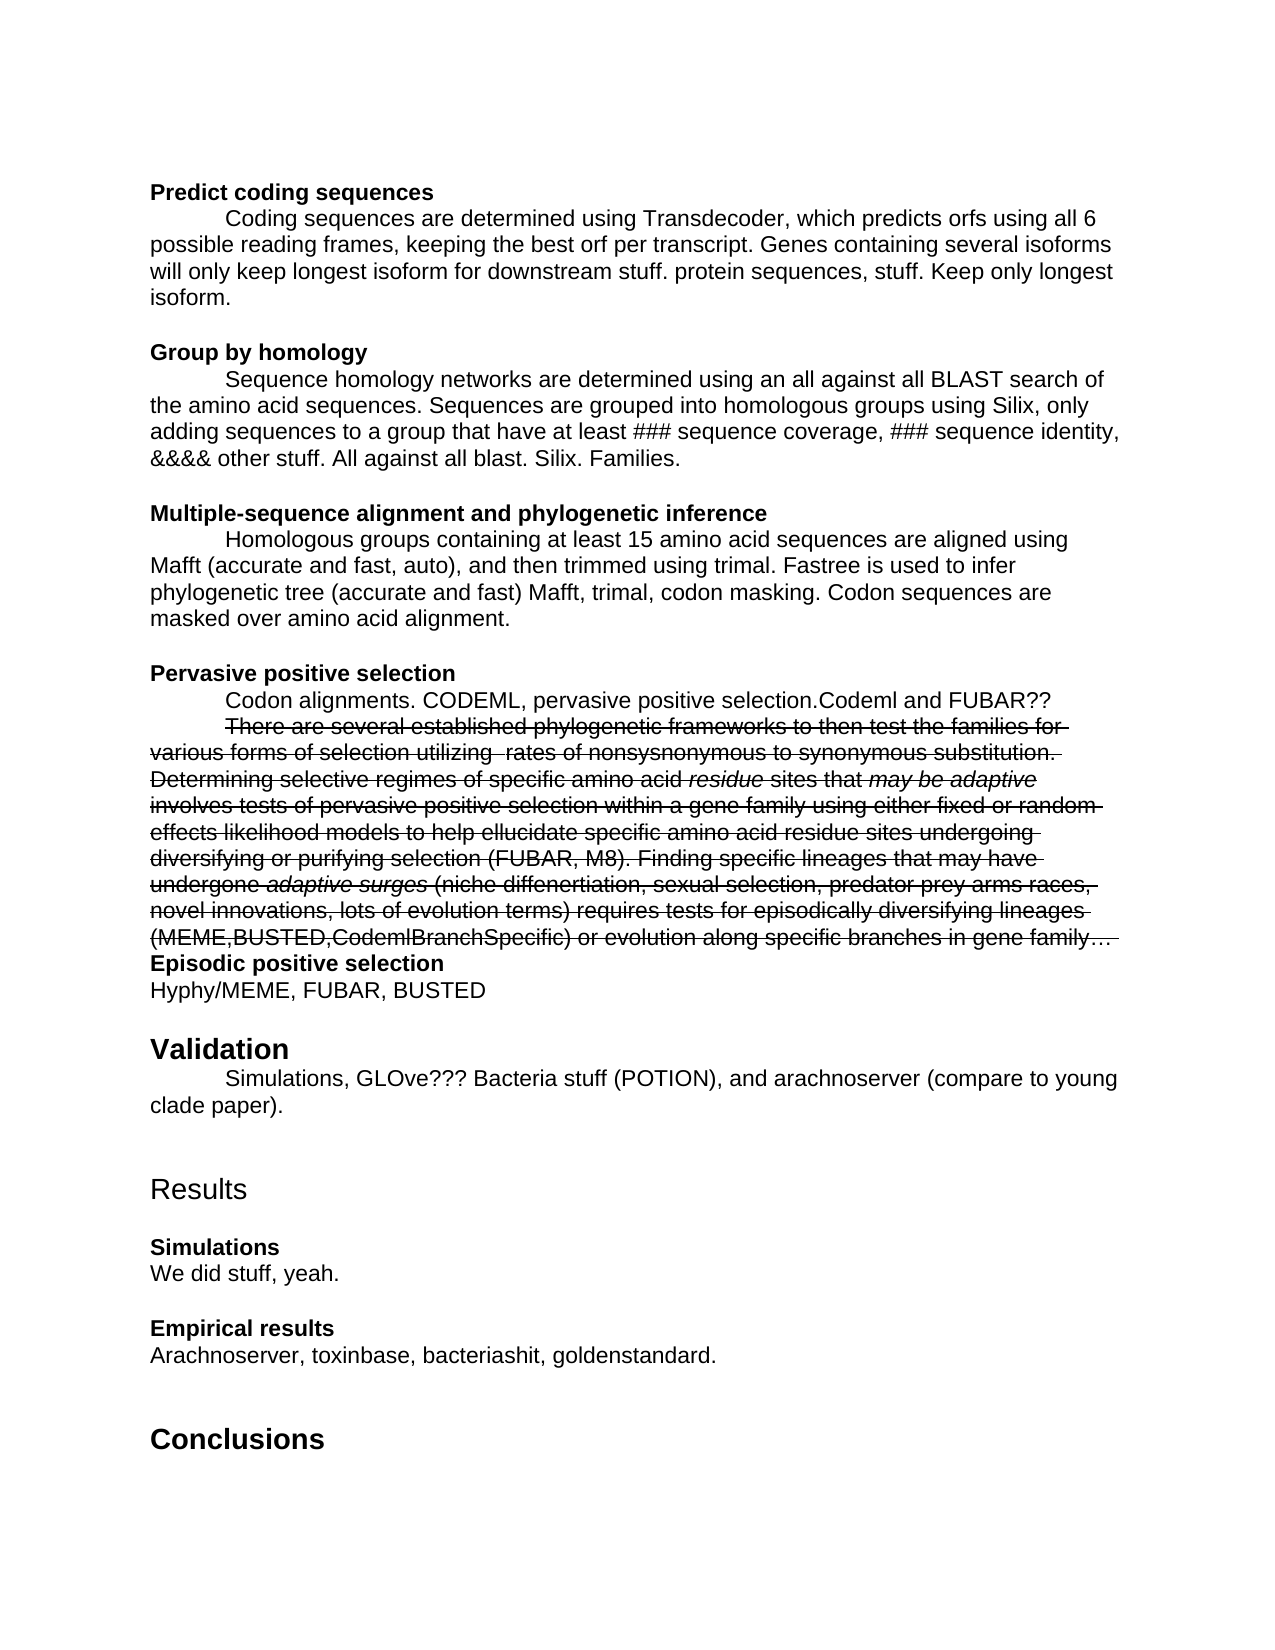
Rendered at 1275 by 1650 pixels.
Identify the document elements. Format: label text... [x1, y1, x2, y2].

text Arachnoserver, toxinbase, bacteriashit, goldenstandard. [150, 1342, 1125, 1368]
text Simulations [150, 1234, 1125, 1260]
text Codon alignments. CODEML, pervasive positive selection.Codeml and FUBAR?? [150, 687, 1125, 713]
text Validation [150, 1032, 1125, 1065]
text Group by homology [150, 339, 1125, 366]
text There are several established phylogenetic frameworks to then test the families for various forms of selection utilizing rates of nonsysnonymous to synonymous substitution. Determining selective regimes of specific amino acid residue sites that may be adaptive involves tests of pervasive positive selection within a gene family using either fixed or random effects likelihood models to help ellucidate specific amino acid residue sites undergoing diversifying or purifying selection (FUBAR, M8). Finding specific lineages that may have undergone adaptive surges (niche diffenertiation, sexual selection, predator prey arms races, novel innovations, lots of evolution terms) requires tests for episodically diversifying lineages (MEME,BUSTED,CodemlBranchSpecific) or evolution along specific branches in gene family… [150, 713, 1125, 950]
text Episodic positive selection [150, 950, 1125, 977]
text Hyphy/MEME, FUBAR, BUSTED [150, 977, 1125, 1003]
text Empirical results [150, 1315, 1125, 1342]
text Multiple-sequence alignment and phylogenetic inference [150, 500, 1125, 526]
text Simulations, GLOve??? Bacteria stuff (POTION), and arachnoserver (compare to young clade paper). [150, 1065, 1125, 1118]
text Sequence homology networks are determined using an all against all BLAST search of the amino acid sequences. Sequences are grouped into homologous groups using Silix, only adding sequences to a group that have at least ### sequence coverage, ### sequence identity, &&&& other stuff. All against all blast. Silix. Families. [150, 366, 1125, 471]
text Predict coding sequences [150, 179, 1125, 205]
text Homologous groups containing at least 15 amino acid sequences are aligned using Mafft (accurate and fast, auto), and then trimmed using trimal. Fastree is used to infer phylogenetic tree (accurate and fast) Mafft, trimal, codon masking. Codon sequences are masked over amino acid alignment. [150, 526, 1125, 632]
text Conclusions [150, 1422, 1125, 1455]
text Results [150, 1172, 1125, 1205]
text Coding sequences are determined using Transdecoder, which predicts orfs using all 6 possible reading frames, keeping the best orf per transcript. Genes containing several isoforms will only keep longest isoform for downstream stuff. protein sequences, stuff. Keep only longest isoform. [150, 205, 1125, 311]
text We did stuff, yeah. [150, 1260, 1125, 1287]
text Pervasive positive selection [150, 660, 1125, 687]
